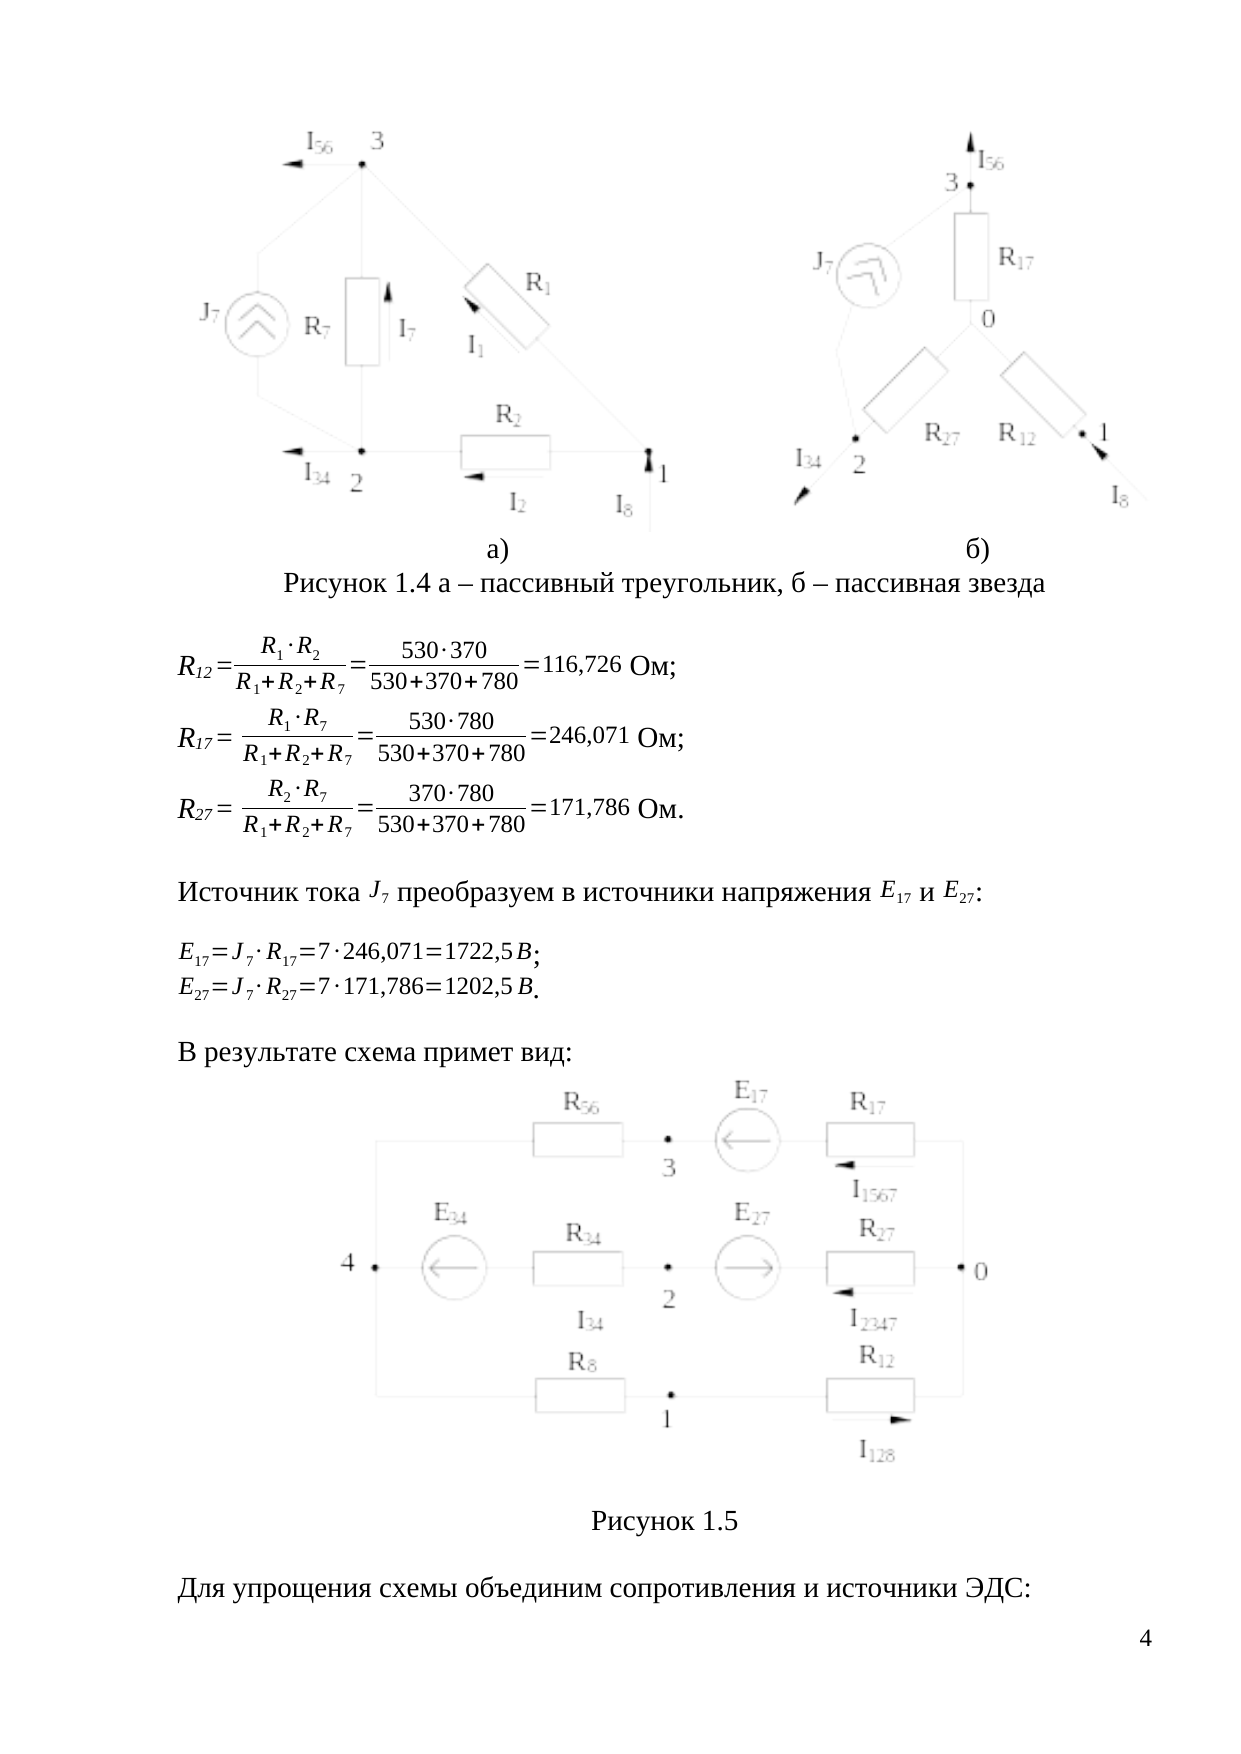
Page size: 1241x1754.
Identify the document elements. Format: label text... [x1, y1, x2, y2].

text Для упрощения схемы объединим сопротивления и источники ЭДС: [177, 1570, 1152, 1603]
text Рисунок 1.5 [177, 1503, 1152, 1536]
text R17 = Ом; [177, 703, 1152, 770]
text R12 = Ом; [177, 632, 1152, 698]
text В результате схема примет вид: [177, 1034, 1152, 1067]
text Источник тока преобразуем в источники напряжения и : [177, 874, 1152, 908]
text ; [177, 937, 1152, 971]
text а) б) [177, 118, 1152, 565]
text R27 = Ом. [177, 775, 1152, 841]
text . [177, 971, 1152, 1005]
text Рисунок 1.4 а – пассивный треугольник, б – пассивная звезда [177, 565, 1152, 598]
